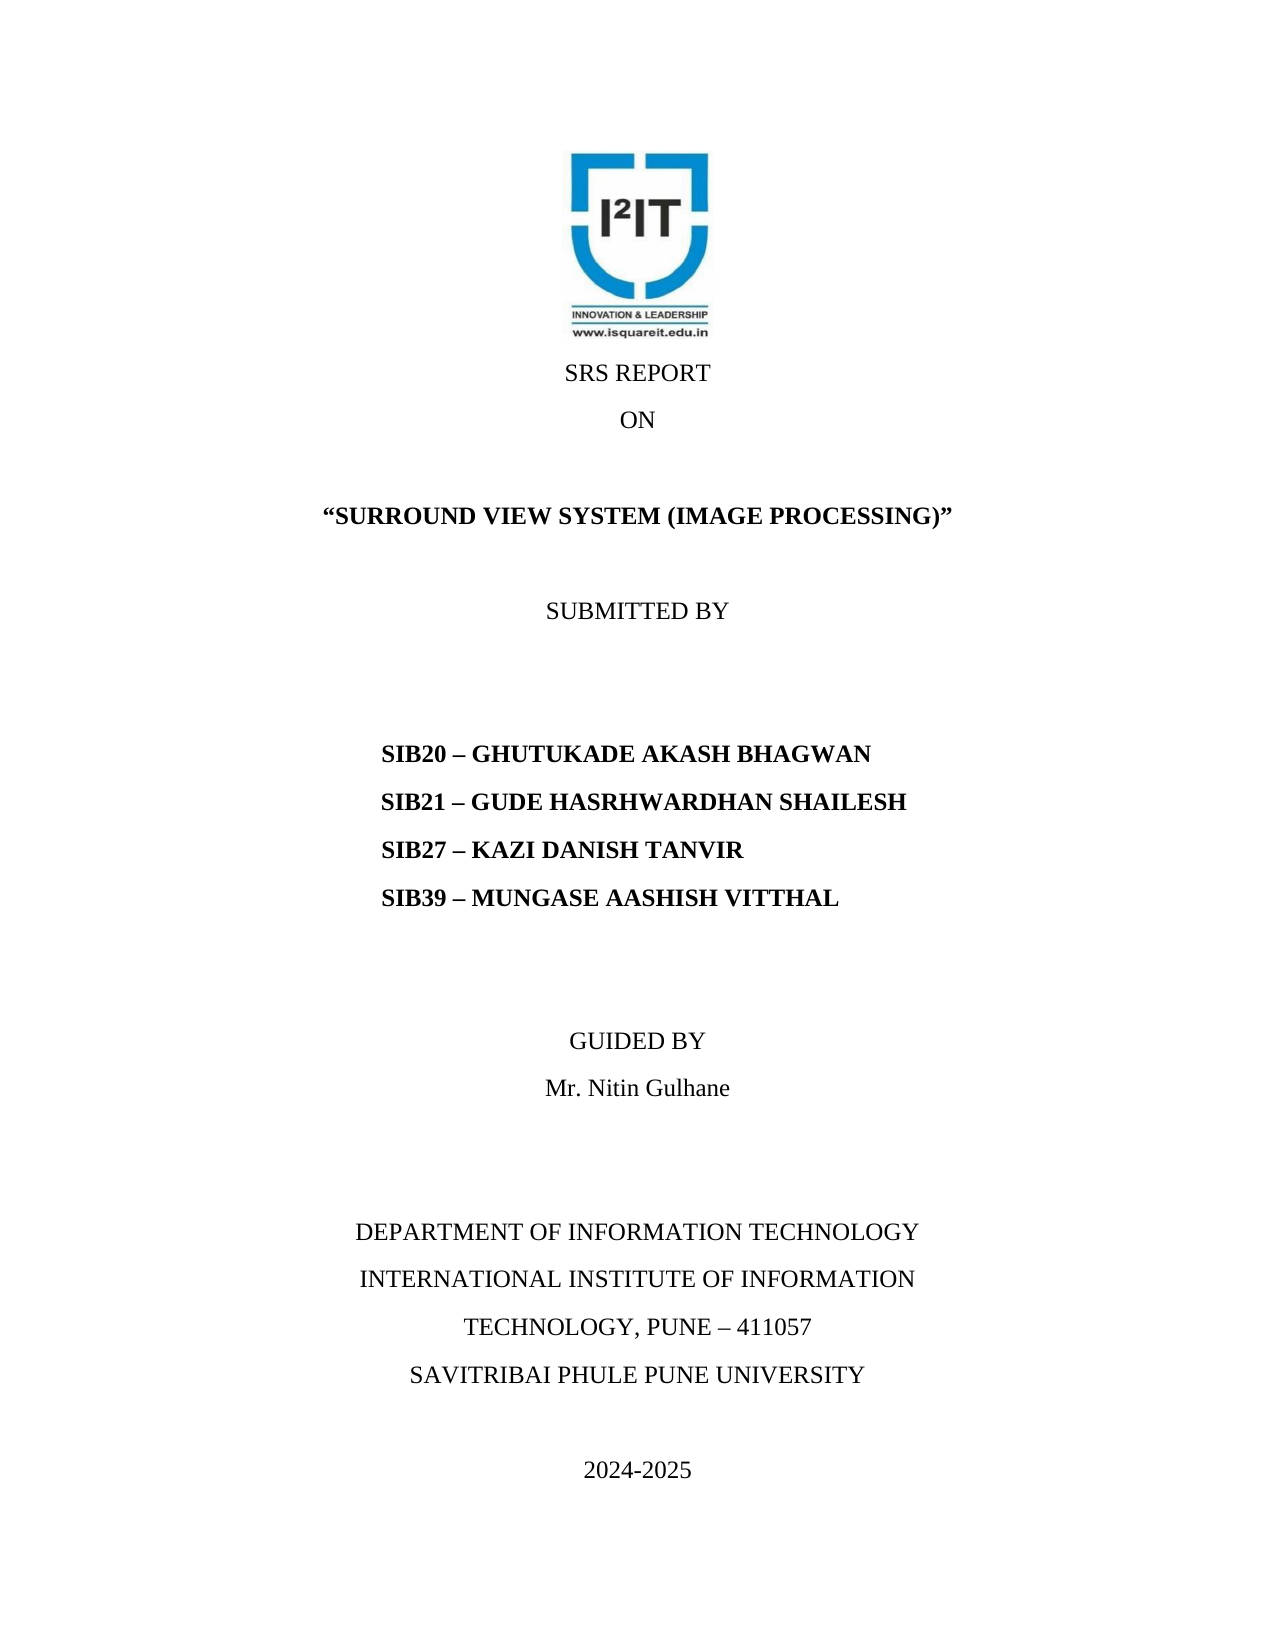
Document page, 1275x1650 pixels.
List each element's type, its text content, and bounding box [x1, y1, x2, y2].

text SRS REPORT [150, 358, 1125, 387]
text SUBMITTED BY [150, 596, 1125, 625]
text DEPARTMENT OF INFORMATION TECHNOLOGY [150, 1217, 1125, 1245]
text Mr. Nitin Gulhane [150, 1073, 1125, 1102]
text 2024-2025 [150, 1455, 1125, 1484]
picture [561, 150, 714, 339]
text SIB21 – GUDE HASRHWARDHAN SHAILESH [150, 787, 1125, 816]
text ON [150, 406, 1125, 434]
text INTERNATIONAL INSTITUTE OF INFORMATION [150, 1264, 1125, 1293]
text SIB27 – KAZI DANISH TANVIR [300, 835, 1125, 864]
text “SURROUND VIEW SYSTEM (IMAGE PROCESSING)” [150, 501, 1125, 530]
text GUIDED BY [150, 1026, 1125, 1054]
text SIB20 – GHUTUKADE AKASH BHAGWAN [225, 739, 1125, 768]
text SIB39 – MUNGASE AASHISH VITTHAL [150, 883, 1125, 911]
text SAVITRIBAI PHULE PUNE UNIVERSITY [150, 1360, 1125, 1388]
text TECHNOLOGY, PUNE – 411057 [150, 1312, 1125, 1341]
